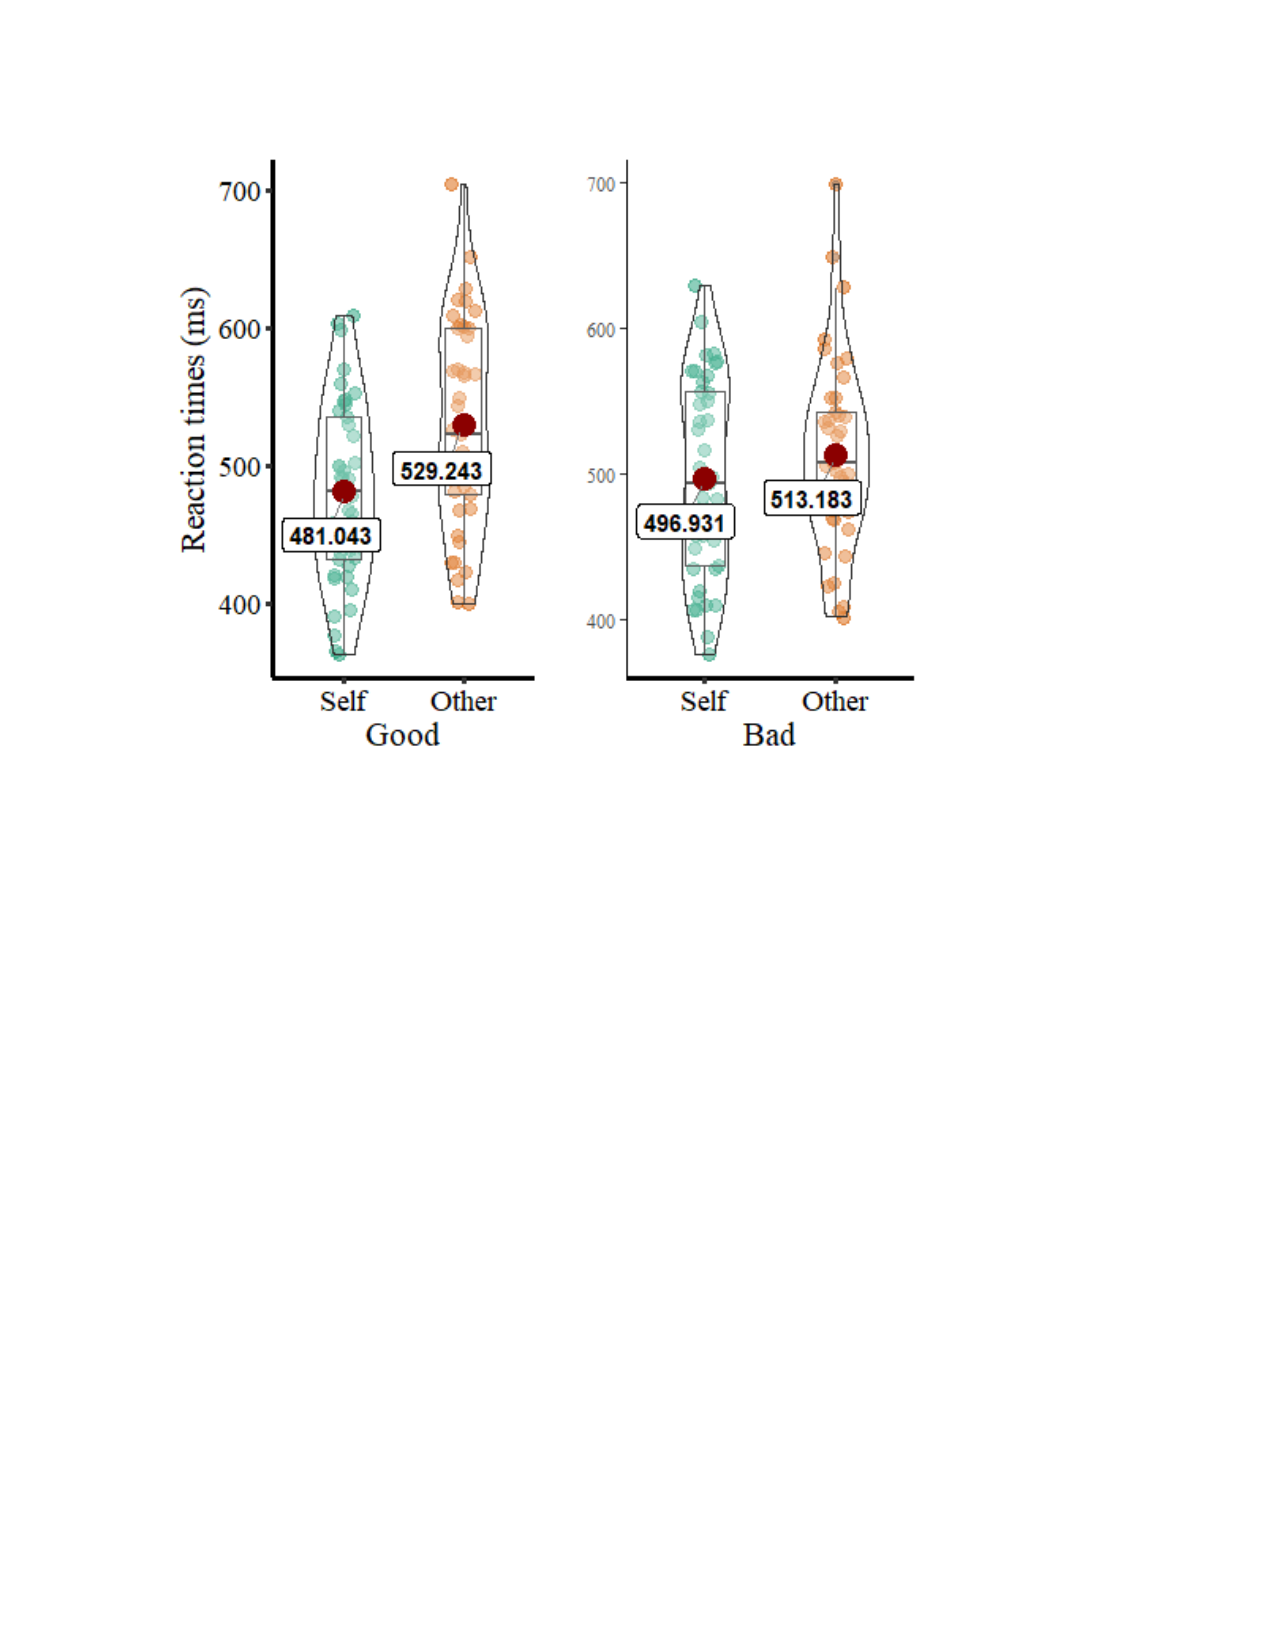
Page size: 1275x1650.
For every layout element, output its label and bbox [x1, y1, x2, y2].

picture [168, 150, 927, 757]
